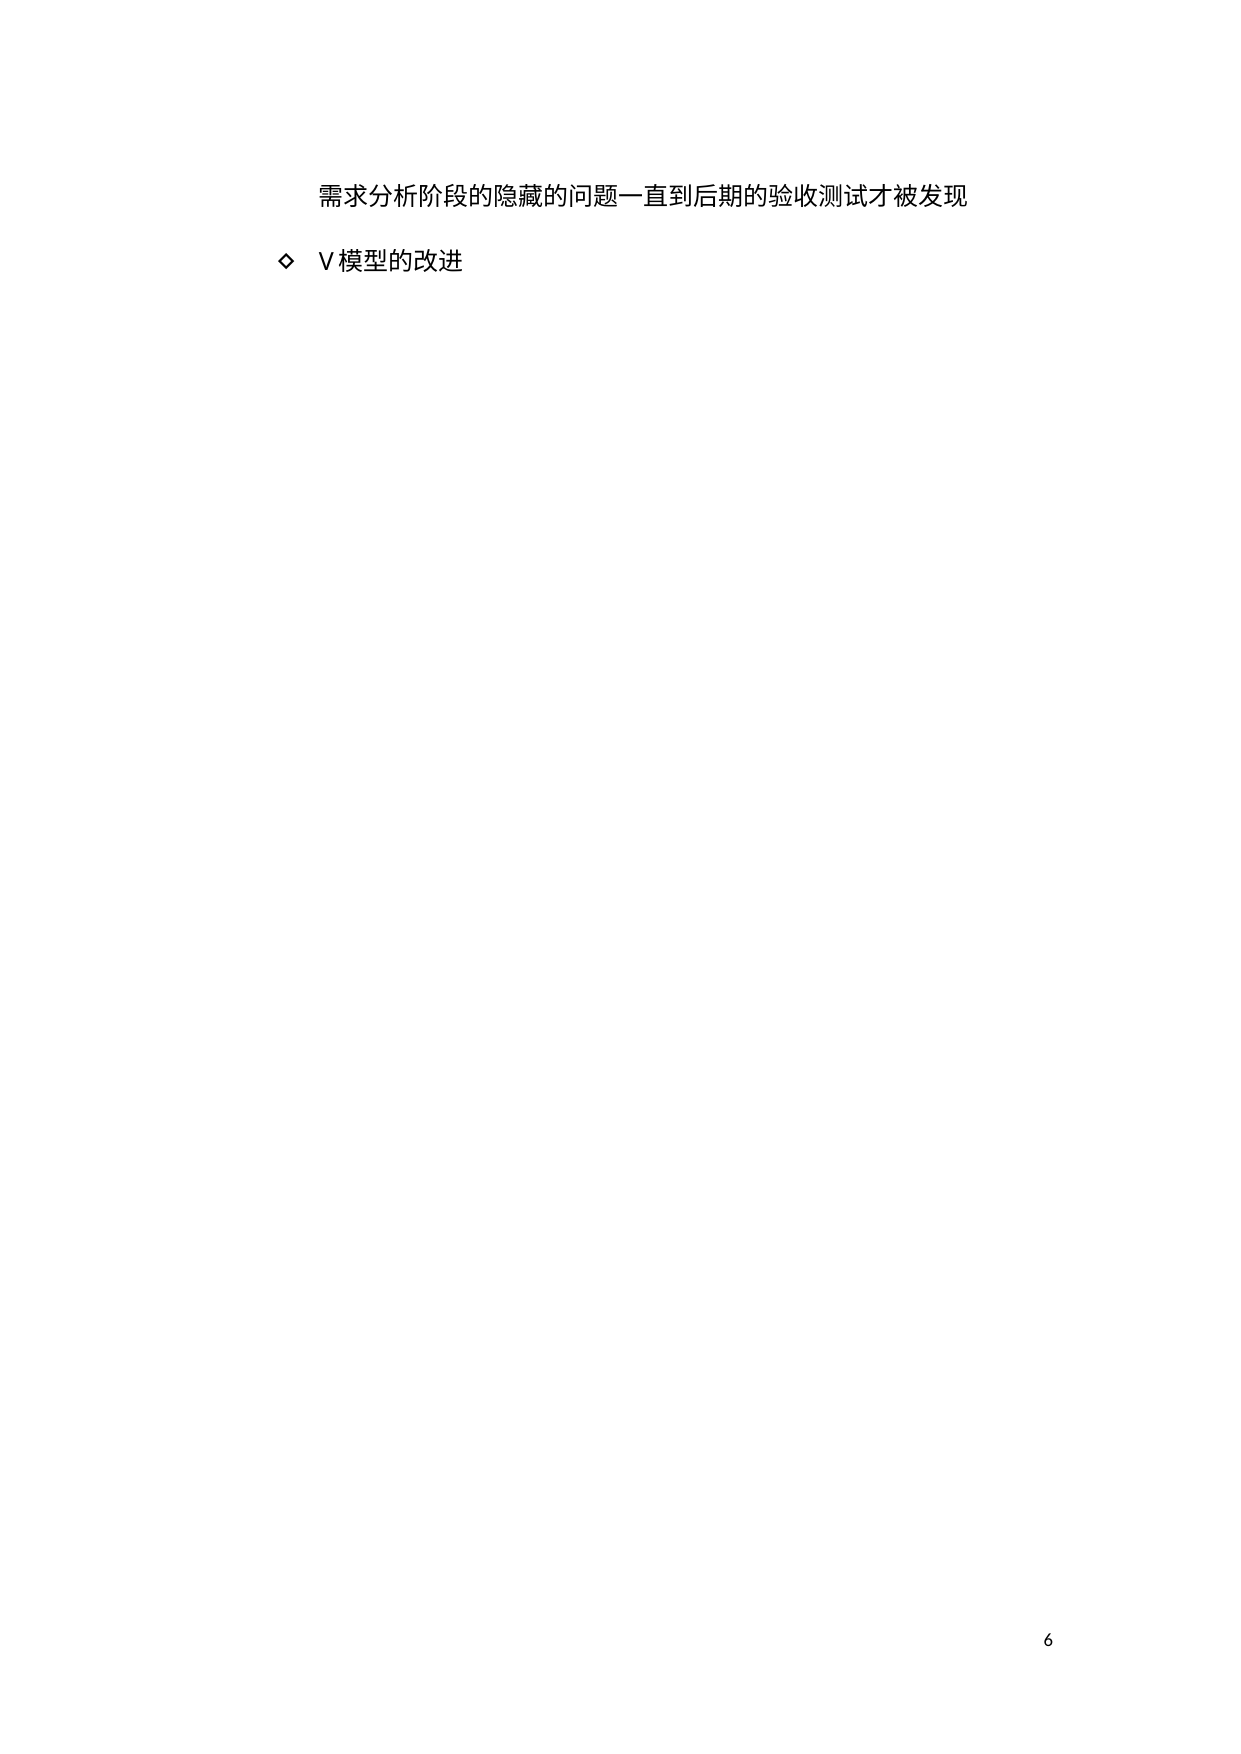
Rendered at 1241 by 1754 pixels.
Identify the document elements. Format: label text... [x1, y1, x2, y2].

list 需求分析阶段的隐藏的问题一直到后期的验收测试才被发现 [319, 162, 1053, 227]
list V模型的改进 [275, 227, 1053, 292]
